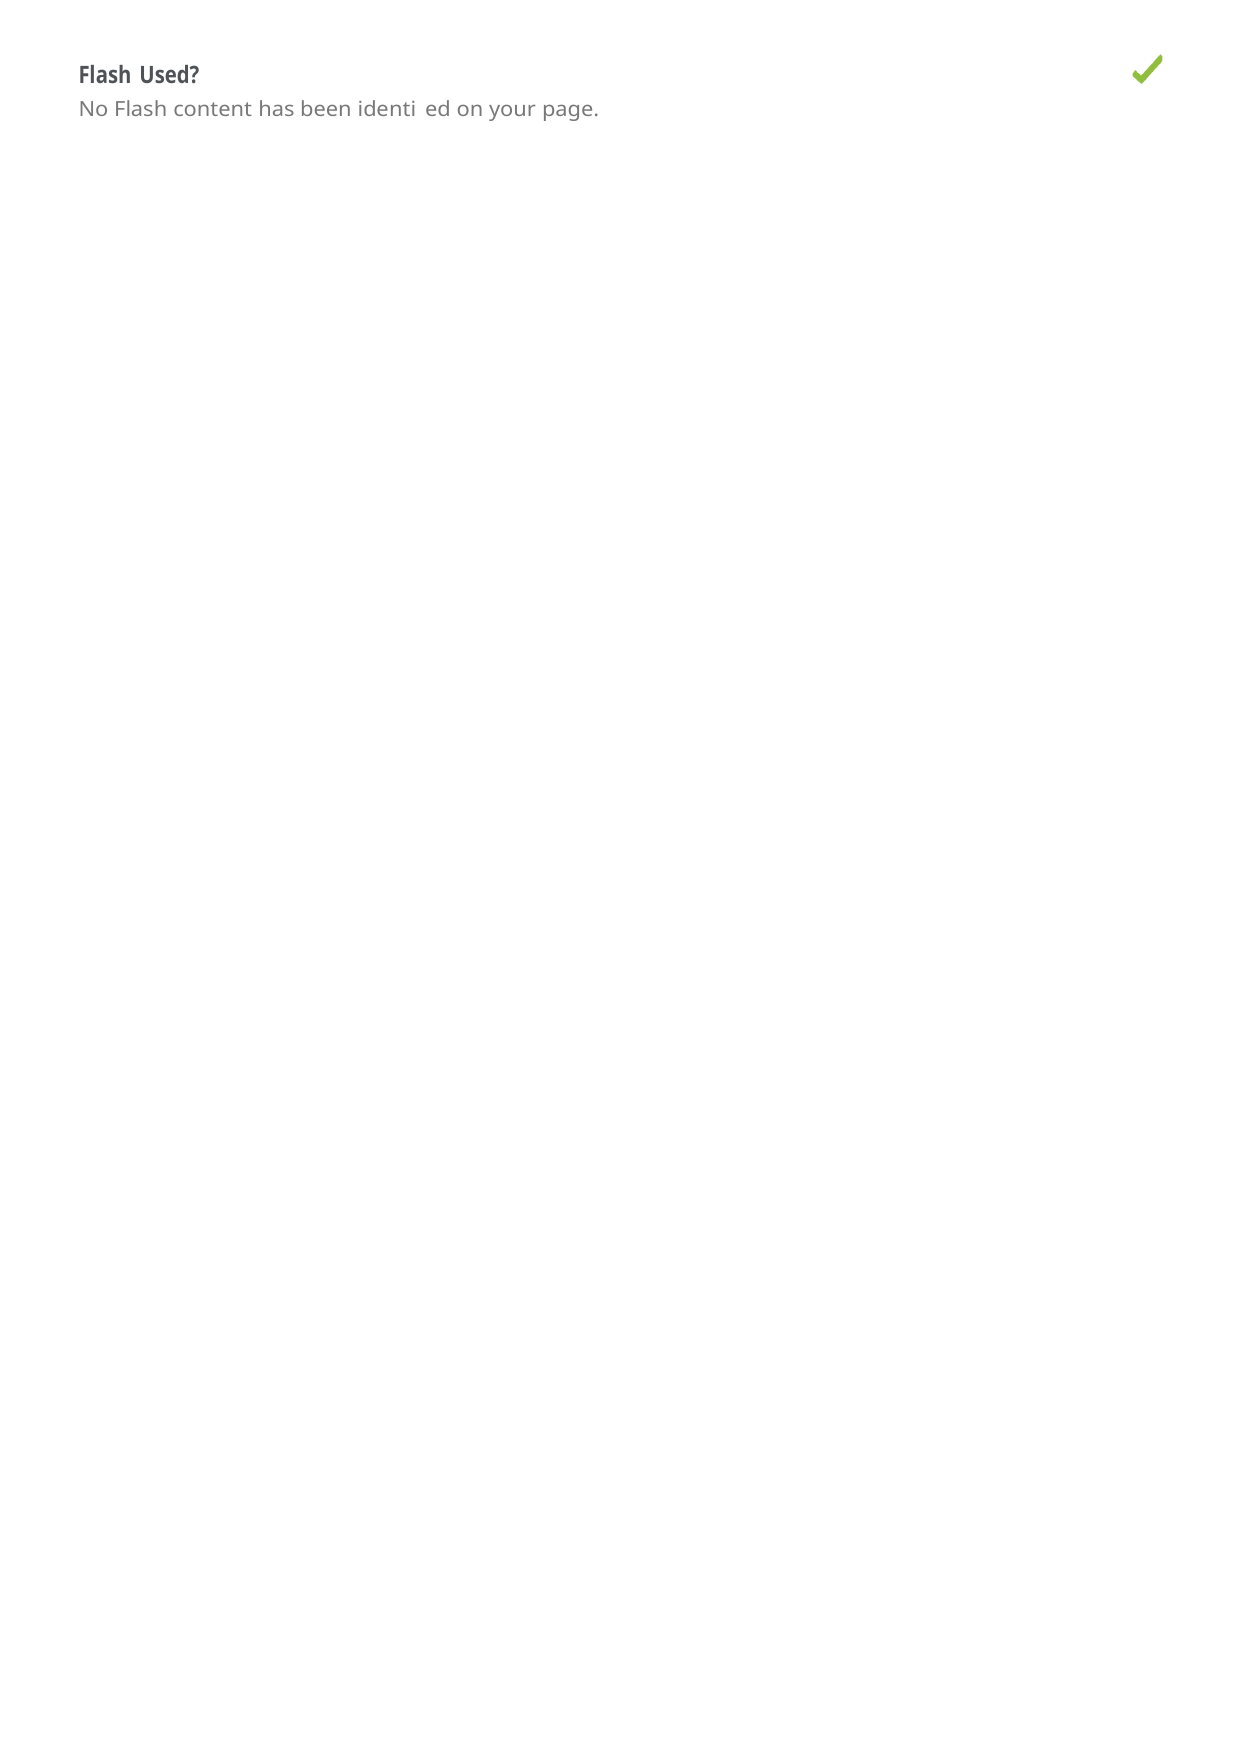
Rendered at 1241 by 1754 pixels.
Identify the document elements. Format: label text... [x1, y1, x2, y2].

text No Flash content has been identi ed on your page. [78, 94, 1213, 123]
subtitle Flash Used? [78, 54, 1213, 91]
picture [1132, 54, 1163, 84]
